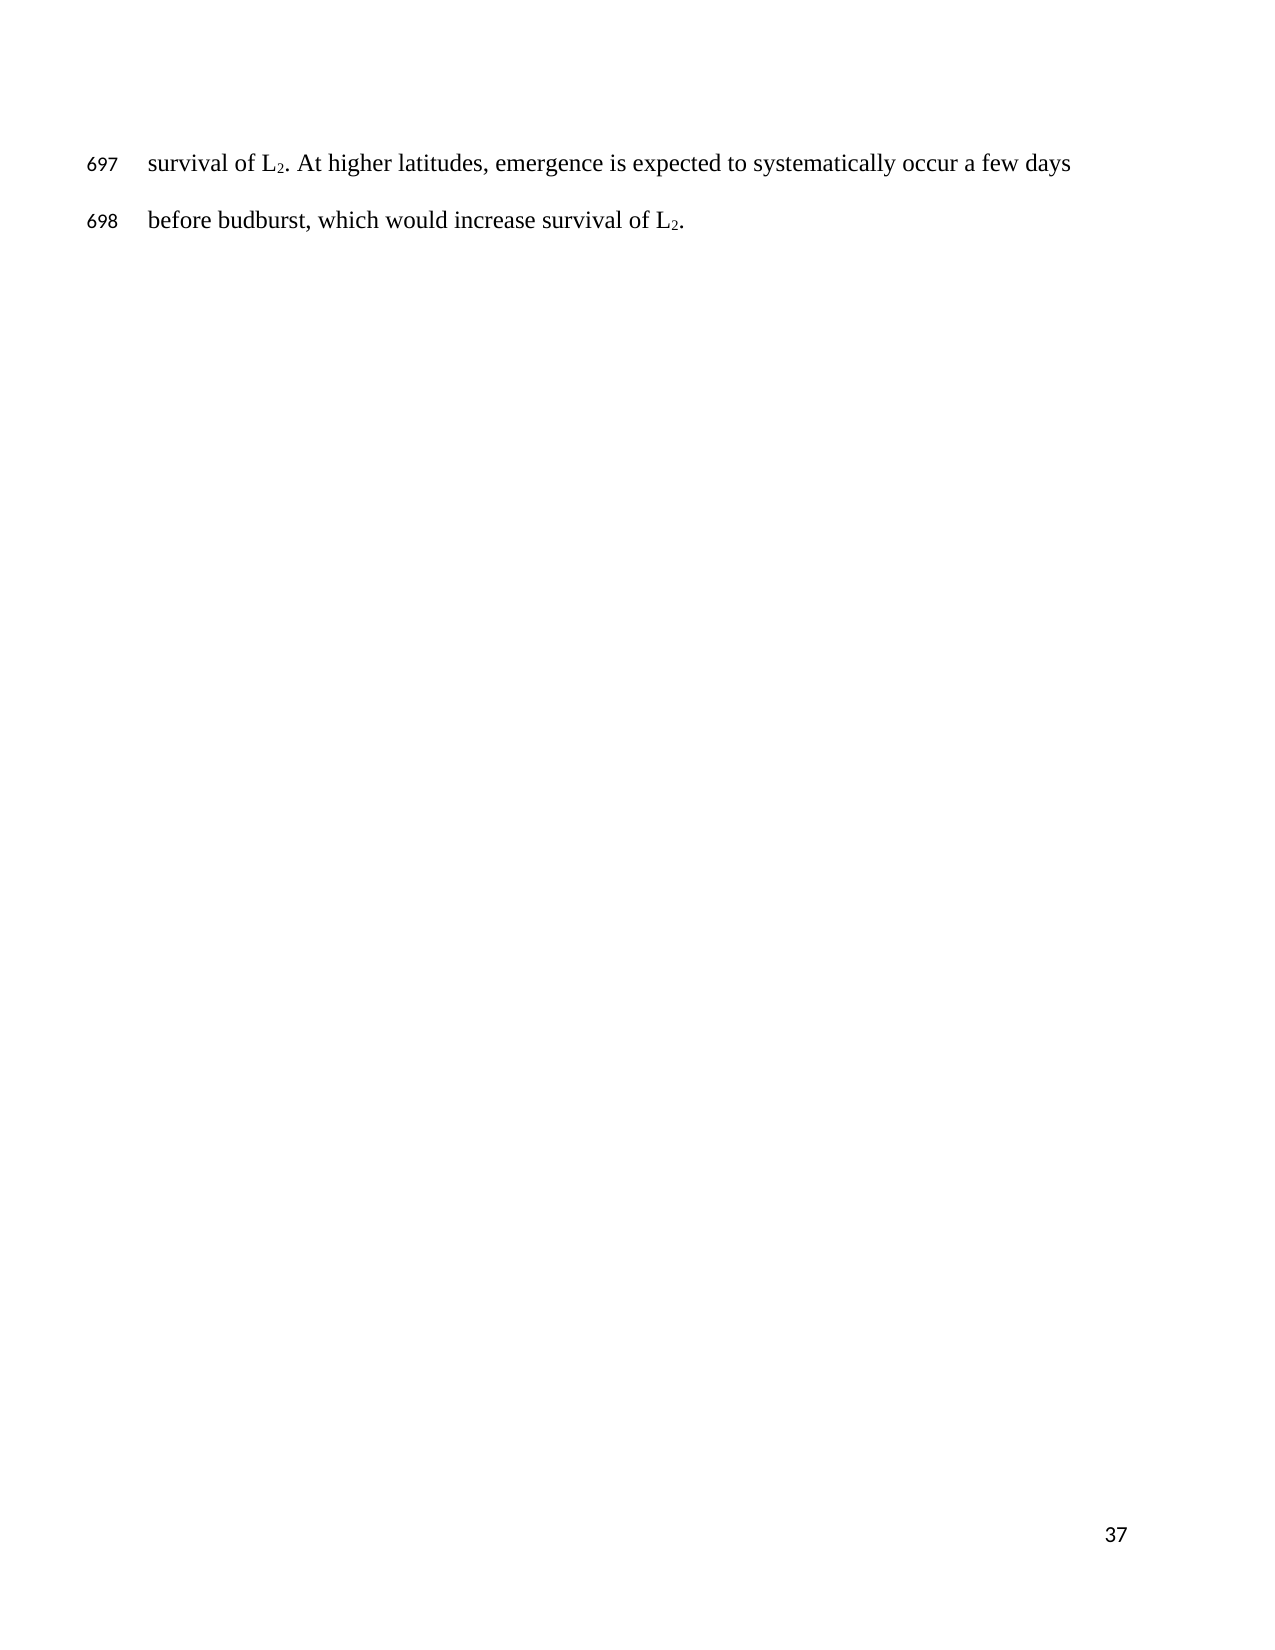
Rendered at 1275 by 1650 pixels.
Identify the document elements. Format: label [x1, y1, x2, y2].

text [148, 148, 1127, 234]
